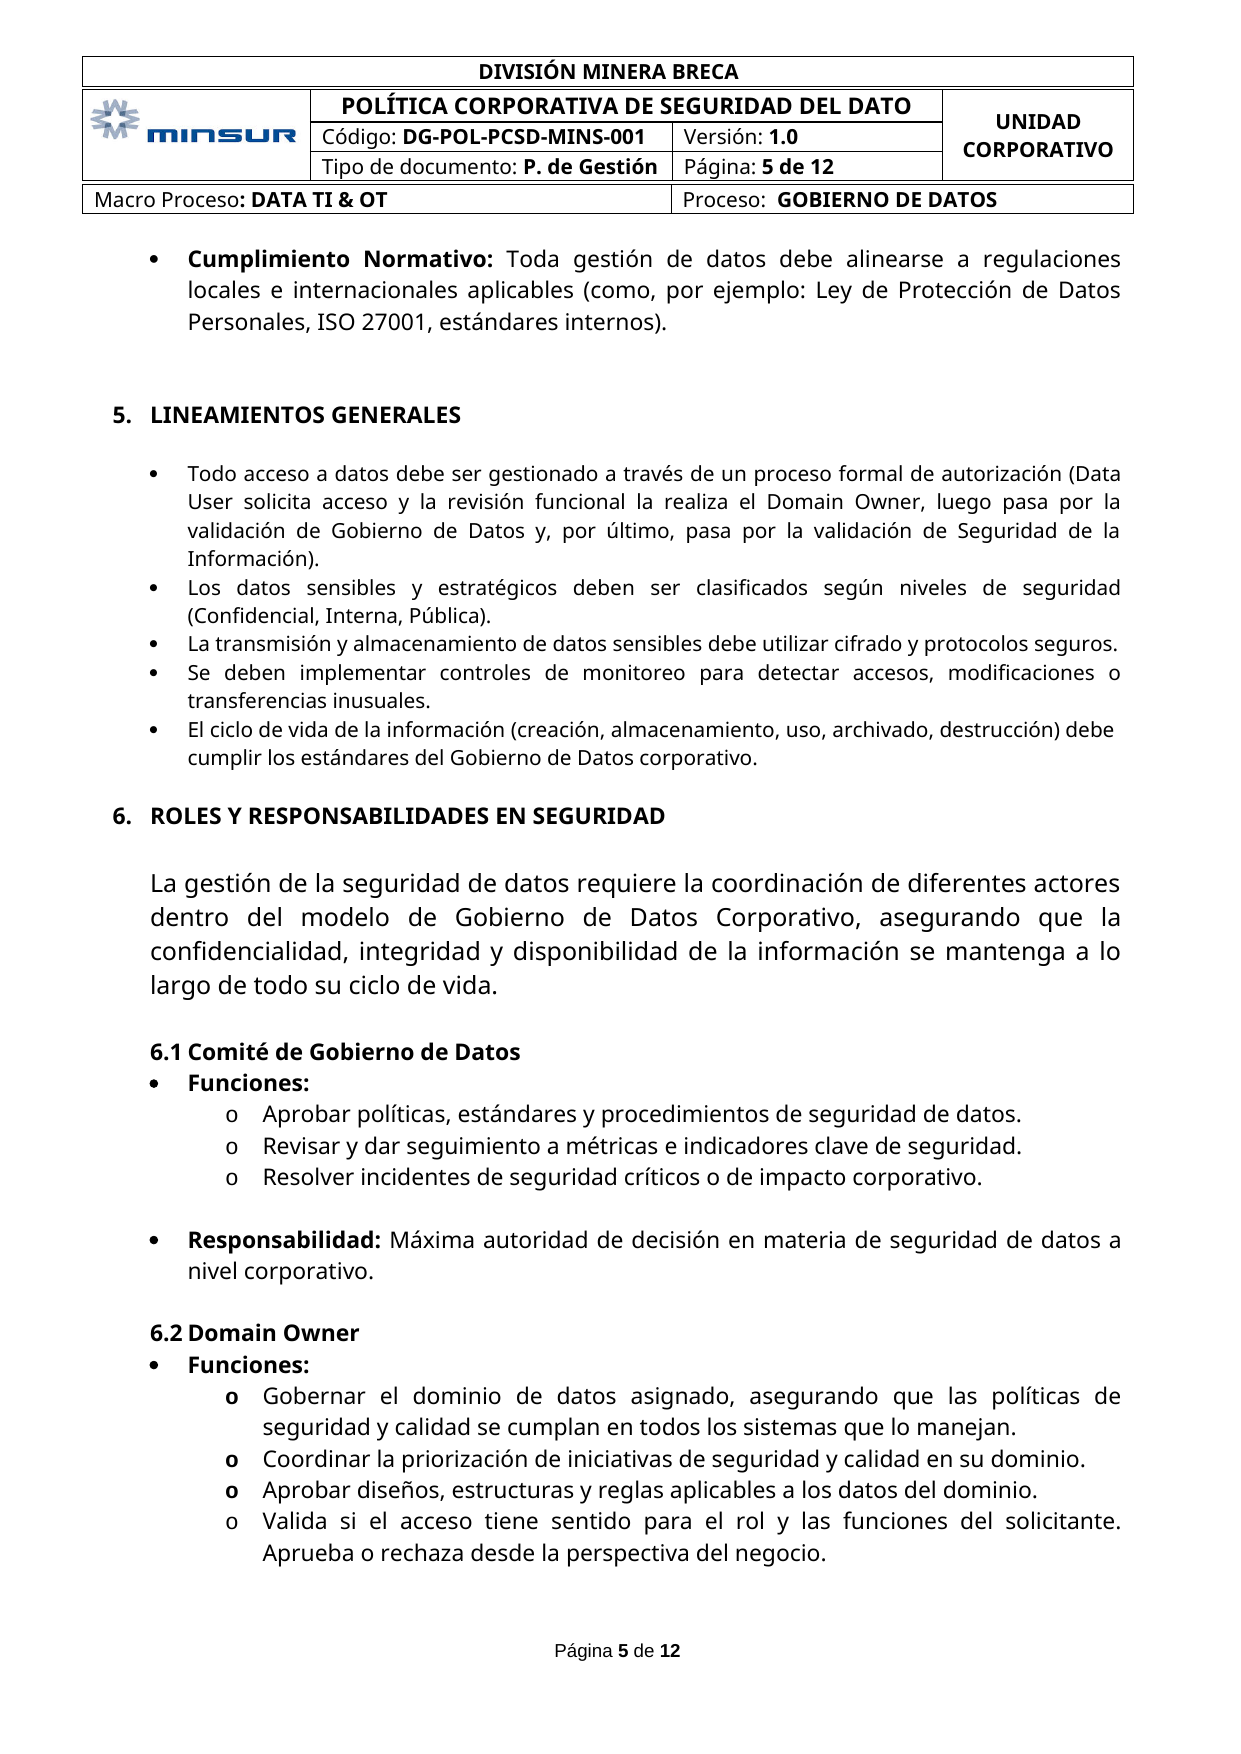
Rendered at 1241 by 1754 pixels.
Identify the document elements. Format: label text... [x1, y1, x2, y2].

list Todo acceso a datos debe ser gestionado a través de un proceso formal de autorización (Data User solicita acceso y la revisión funcional la realiza el Domain Owner, luego pasa por la validación de Gobierno de Datos y, por último, pasa por la validación de Seguridad de la Información). [150, 459, 1122, 573]
list Gobernar el dominio de datos asignado, asegurando que las políticas de seguridad y calidad se cumplan en todos los sistemas que lo manejan. [225, 1380, 1122, 1442]
list Aprobar diseños, estructuras y reglas aplicables a los datos del dominio. [225, 1474, 1122, 1505]
list Responsabilidad: Máxima autoridad de decisión en materia de seguridad de datos a nivel corporativo. [150, 1224, 1122, 1286]
list El ciclo de vida de la información (creación, almacenamiento, uso, archivado, destrucción) debe cumplir los estándares del Gobierno de Datos corporativo. [150, 715, 1122, 772]
list La gestión de la seguridad de datos requiere la coordinación de diferentes actores dentro del modelo de Gobierno de Datos Corporativo, asegurando que la confidencialidad, integridad y disponibilidad de la información se mantenga a lo largo de todo su ciclo de vida. [150, 866, 1122, 1002]
list Cumplimiento Normativo: Toda gestión de datos debe alinearse a regulaciones locales e internacionales aplicables (como, por ejemplo: Ley de Protección de Datos Personales, ISO 27001, estándares internos). [150, 243, 1122, 337]
list Coordinar la priorización de iniciativas de seguridad y calidad en su dominio. [225, 1442, 1122, 1474]
list La transmisión y almacenamiento de datos sensibles debe utilizar cifrado y protocolos seguros. [150, 629, 1122, 658]
list Comité de Gobierno de Datos [150, 1036, 1122, 1067]
list Funciones: [150, 1349, 1122, 1380]
list LINEAMIENTOS GENERALES [112, 399, 1122, 431]
list Revisar y dar seguimiento a métricas e indicadores clave de seguridad. [225, 1130, 1122, 1161]
list Funciones: [150, 1067, 1122, 1098]
list Los datos sensibles y estratégicos deben ser clasificados según niveles de seguridad (Confidencial, Interna, Pública). [150, 573, 1122, 629]
list Valida si el acceso tiene sentido para el rol y las funciones del solicitante. Aprueba o rechaza desde la perspectiva del negocio. [225, 1505, 1122, 1568]
list ROLES Y RESPONSABILIDADES EN SEGURIDAD [112, 800, 1122, 831]
picture [84, 92, 305, 158]
list Se deben implementar controles de monitoreo para detectar accesos, modificaciones o transferencias inusuales. [150, 658, 1122, 715]
list Resolver incidentes de seguridad críticos o de impacto corporativo. [225, 1161, 1122, 1192]
list Domain Owner [150, 1317, 1122, 1349]
list Aprobar políticas, estándares y procedimientos de seguridad de datos. [225, 1098, 1122, 1130]
